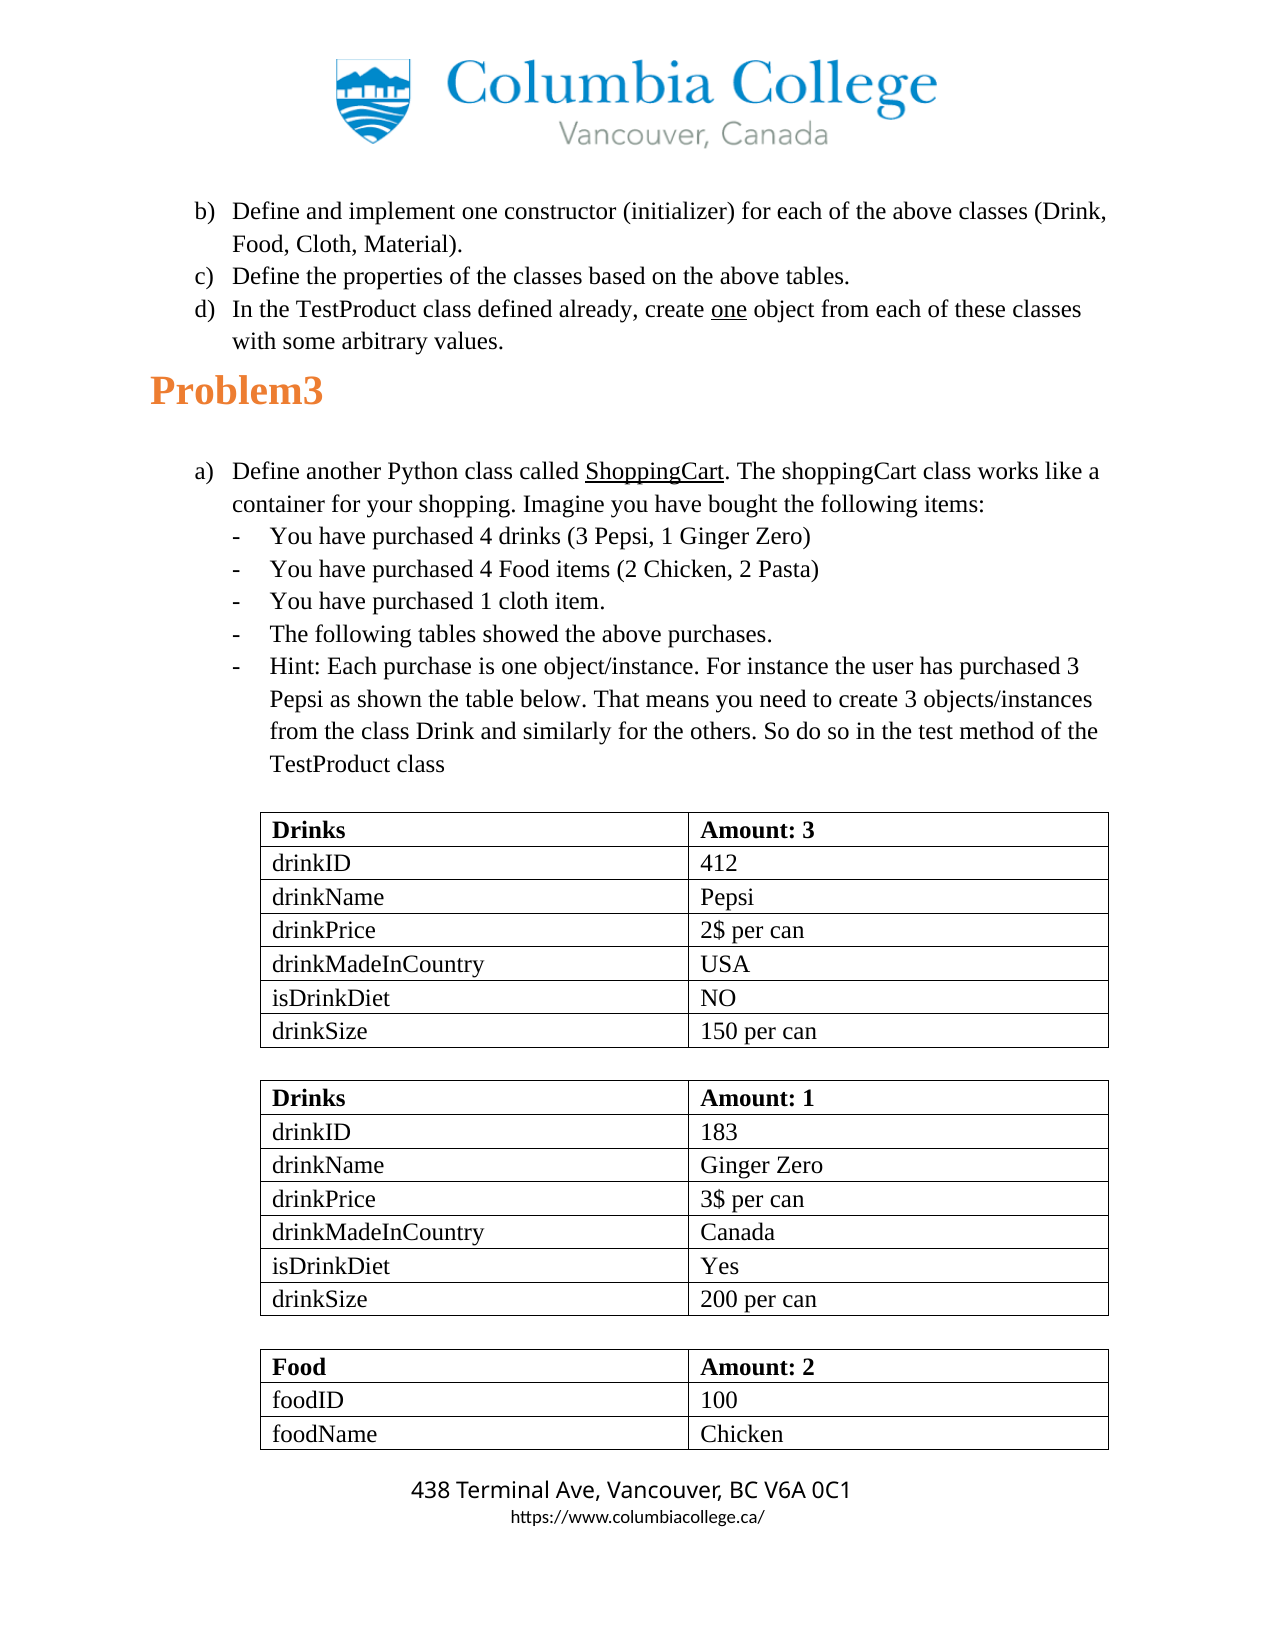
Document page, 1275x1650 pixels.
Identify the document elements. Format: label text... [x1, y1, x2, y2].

table_cell 183 [689, 1115, 1108, 1147]
subtitle Problem3 [150, 357, 1125, 422]
table_cell USA [689, 947, 1108, 980]
table_cell foodID [261, 1383, 688, 1416]
table_cell drinkSize [261, 1283, 688, 1315]
table_cell Pepsi [689, 880, 1108, 913]
list You have purchased 4 drinks (3 Pepsi, 1 Ginger Zero) [232, 519, 1125, 552]
table_cell isDrinkDiet [261, 981, 688, 1013]
table_cell drinkID [261, 847, 688, 879]
list You have purchased 1 cloth item. [232, 584, 1125, 617]
table_cell drinkMadeInCountry [261, 947, 688, 980]
table_cell 2$ per can [689, 914, 1108, 946]
list Hint: Each purchase is one object/instance. For instance the user has purchased 3 Pepsi as shown the table below. That means you need to create 3 objects/instances from the class Drink and similarly for the others. So do so in the test method of the TestProduct class [232, 649, 1125, 779]
table_cell drinkID [261, 1115, 688, 1147]
list Define and implement one constructor (initializer) for each of the above classes (Drink, Food, Cloth, Material). [194, 194, 1125, 259]
table_cell 3$ per can [689, 1182, 1108, 1214]
table_header Amount: 2 [689, 1350, 1108, 1382]
list The following tables showed the above purchases. [232, 617, 1125, 649]
table_header Drinks [261, 1081, 688, 1114]
table_cell 100 [689, 1383, 1108, 1416]
table_header Food [261, 1350, 688, 1382]
list Define the properties of the classes based on the above tables. [194, 259, 1125, 292]
table_header Amount: 1 [689, 1081, 1108, 1114]
table_cell 412 [689, 847, 1108, 879]
table_cell drinkPrice [261, 1182, 688, 1214]
table_cell Canada [689, 1216, 1108, 1248]
table_header Drinks [261, 813, 688, 846]
list Define another Python class called ShoppingCart. The shoppingCart class works like a container for your shopping. Imagine you have bought the following items: [194, 454, 1125, 519]
table_cell drinkPrice [261, 914, 688, 946]
table_cell 150 per can [689, 1014, 1108, 1047]
table_cell drinkName [261, 1149, 688, 1181]
table_cell isDrinkDiet [261, 1249, 688, 1282]
table_cell Ginger Zero [689, 1149, 1108, 1181]
list In the TestProduct class defined already, create one object from each of these classes with some arbitrary values. [194, 292, 1125, 357]
list You have purchased 4 Food items (2 Chicken, 2 Pasta) [232, 552, 1125, 584]
picture [336, 59, 939, 149]
table_cell Chicken [689, 1417, 1108, 1449]
table_cell drinkMadeInCountry [261, 1216, 688, 1248]
table_cell Yes [689, 1249, 1108, 1282]
table_cell foodName [261, 1417, 688, 1449]
table_header Amount: 3 [689, 813, 1108, 846]
table_cell 200 per can [689, 1283, 1108, 1315]
table_cell drinkSize [261, 1014, 688, 1047]
table_cell drinkName [261, 880, 688, 913]
table_cell NO [689, 981, 1108, 1013]
